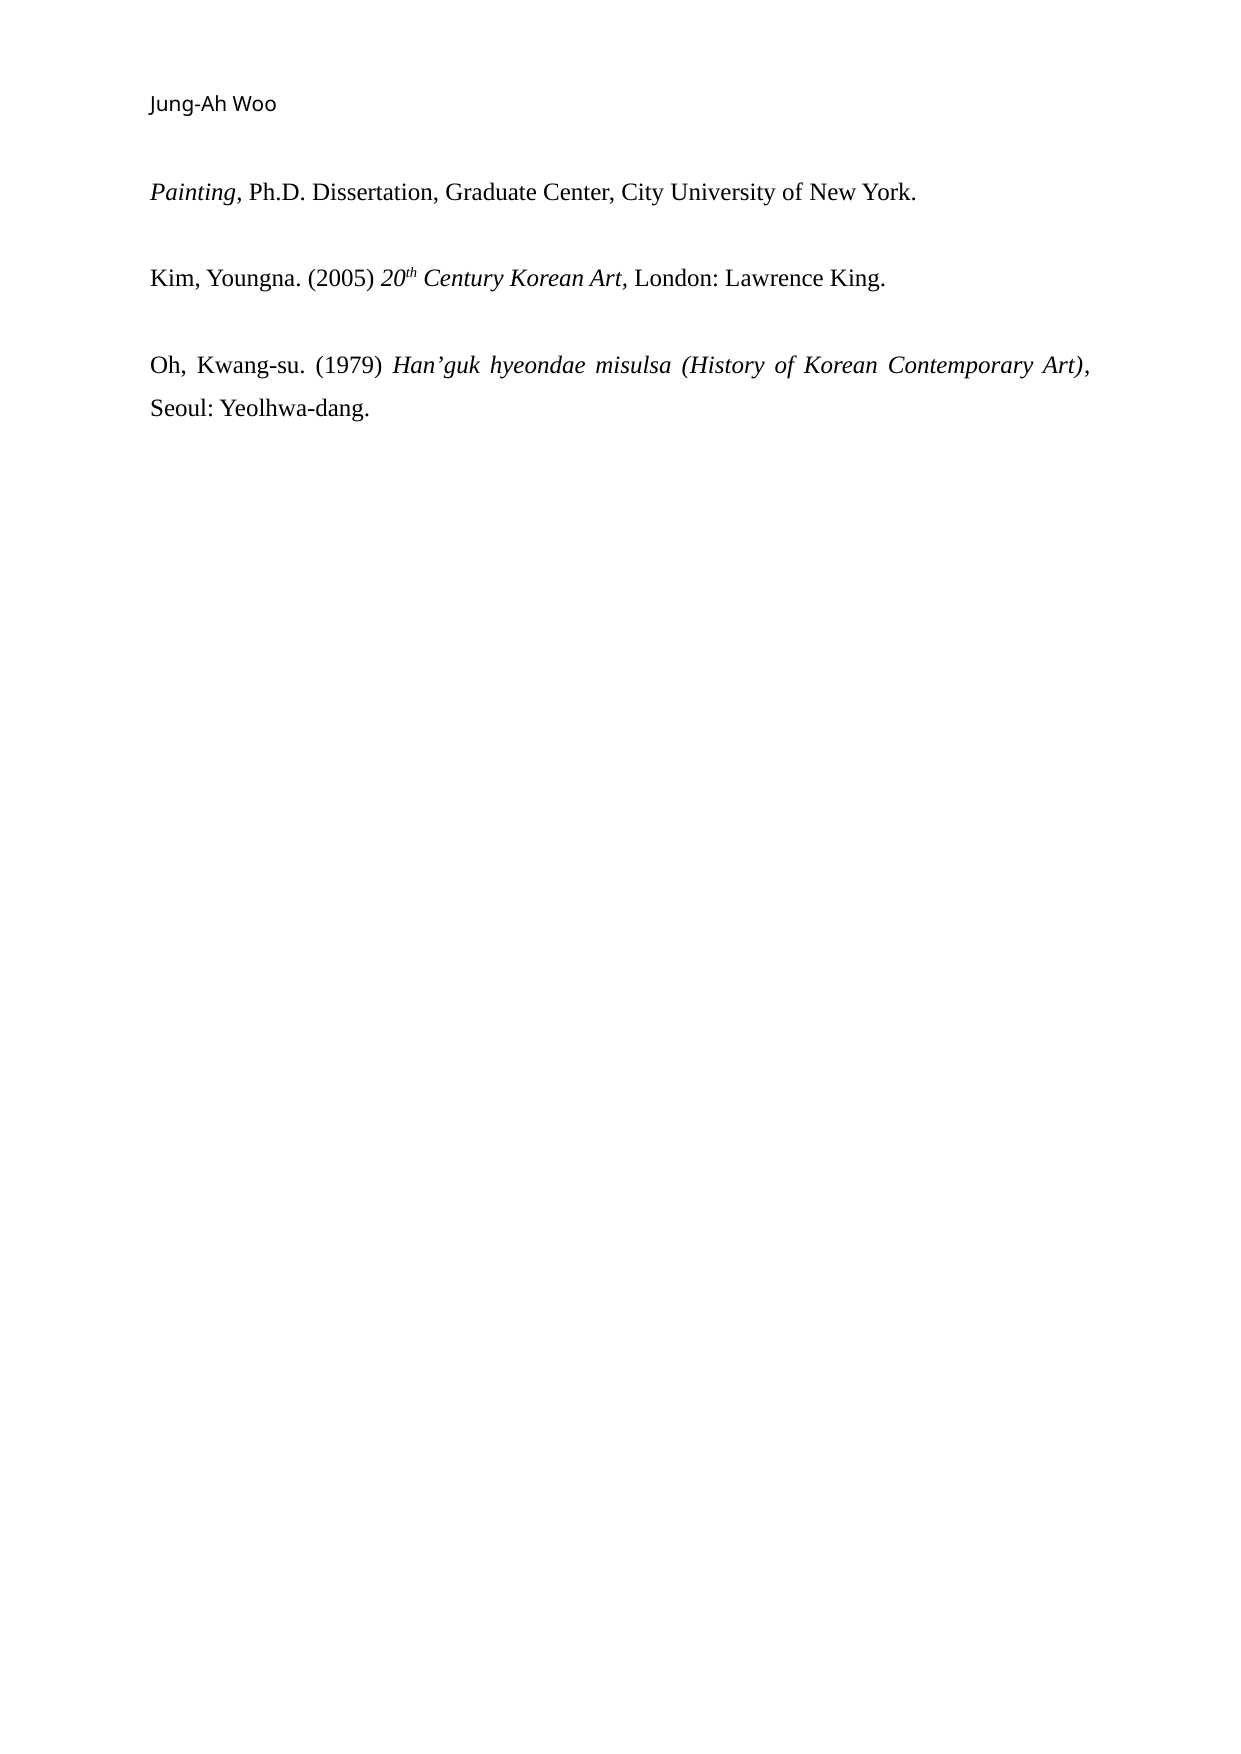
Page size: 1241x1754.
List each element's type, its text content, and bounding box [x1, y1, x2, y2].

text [150, 177, 1090, 206]
text Kim, Youngna. (2005) 20th Century Korean Art, London: Lawrence King. [150, 263, 1090, 292]
text Oh, Kwang-su. (1979) Han’guk hyeondae misulsa (History of Korean Contemporary Art), Seoul: Yeolhwa-dang. [150, 350, 1090, 422]
